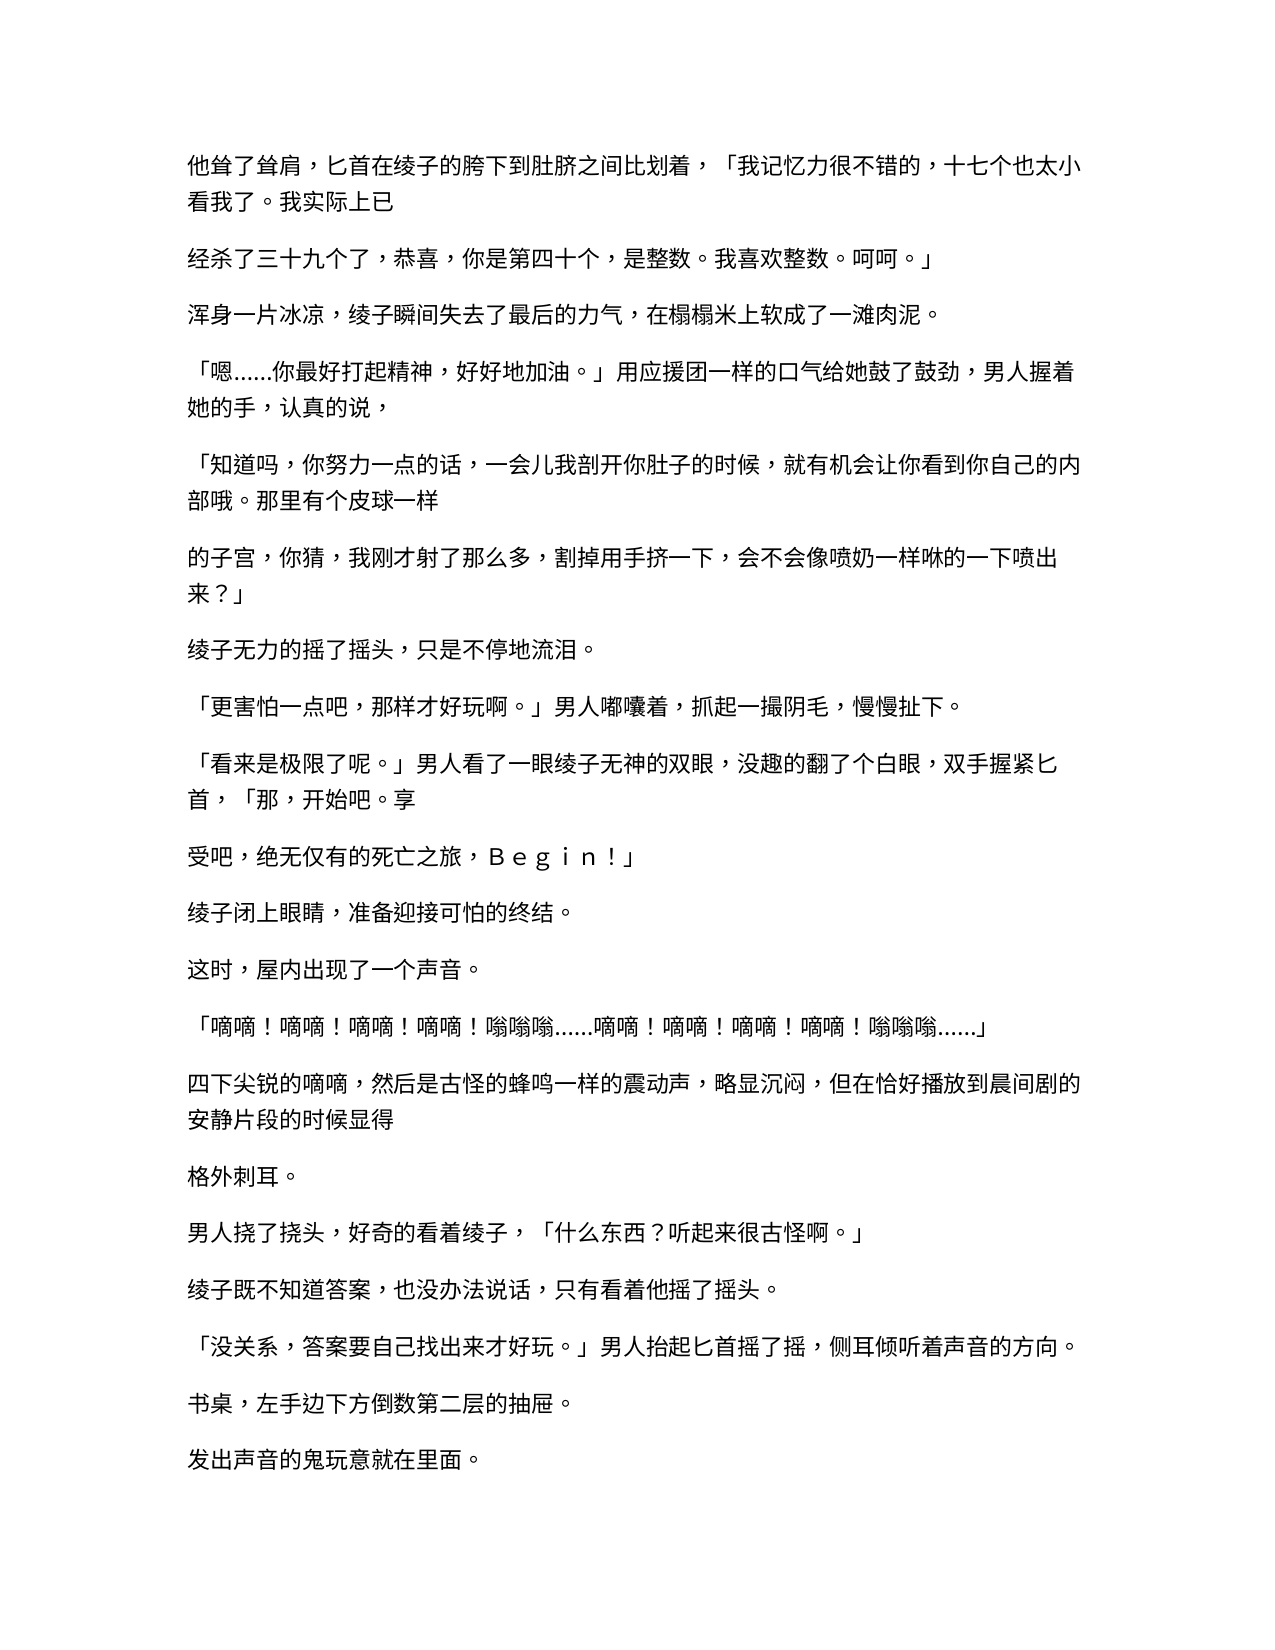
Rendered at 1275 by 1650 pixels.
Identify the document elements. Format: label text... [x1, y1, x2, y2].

text 浑身一片冰凉，绫子瞬间失去了最后的力气，在榻榻米上软成了一滩肉泥。 [187, 299, 1087, 331]
text 「没关系，答案要自己找出来才好玩。」男人抬起匕首摇了摇，侧耳倾听着声音的方向。 [187, 1331, 1087, 1362]
text 这时，屋内出现了一个声音。 [187, 954, 1087, 985]
text 「嗯……你最好打起精神，好好地加油。」用应援团一样的口气给她鼓了鼓劲，男人握着她的手，认真的说， [187, 356, 1087, 423]
text 他耸了耸肩，匕首在绫子的胯下到肚脐之间比划着，「我记忆力很不错的，十七个也太小看我了。我实际上已 [187, 150, 1087, 217]
text 「看来是极限了呢。」男人看了一眼绫子无神的双眼，没趣的翻了个白眼，双手握紧匕首，「那，开始吧。享 [187, 748, 1087, 815]
text 「更害怕一点吧，那样才好玩啊。」男人嘟囔着，抓起一撮阴毛，慢慢扯下。 [187, 691, 1087, 722]
text 「嘀嘀！嘀嘀！嘀嘀！嘀嘀！嗡嗡嗡……嘀嘀！嘀嘀！嘀嘀！嘀嘀！嗡嗡嗡……」 [187, 1011, 1087, 1042]
text 「知道吗，你努力一点的话，一会儿我剖开你肚子的时候，就有机会让你看到你自己的内部哦。那里有个皮球一样 [187, 449, 1087, 516]
text 书桌，左手边下方倒数第二层的抽屉。 [187, 1387, 1087, 1419]
text 的子宫，你猜，我刚才射了那么多，割掉用手挤一下，会不会像喷奶一样咻的一下喷出来？」 [187, 542, 1087, 609]
text 绫子既不知道答案，也没办法说话，只有看着他摇了摇头。 [187, 1274, 1087, 1305]
text 发出声音的鬼玩意就在里面。 [187, 1444, 1087, 1476]
text 男人挠了挠头，好奇的看着绫子，「什么东西？听起来很古怪啊。」 [187, 1217, 1087, 1248]
text 绫子无力的摇了摇头，只是不停地流泪。 [187, 634, 1087, 666]
text 经杀了三十九个了，恭喜，你是第四十个，是整数。我喜欢整数。呵呵。」 [187, 243, 1087, 274]
text 受吧，绝无仅有的死亡之旅，Ｂｅｇｉｎ！」 [187, 841, 1087, 872]
text 格外刺耳。 [187, 1160, 1087, 1192]
text 四下尖锐的嘀嘀，然后是古怪的蜂鸣一样的震动声，略显沉闷，但在恰好播放到晨间剧的安静片段的时候显得 [187, 1068, 1087, 1135]
text 绫子闭上眼睛，准备迎接可怕的终结。 [187, 897, 1087, 929]
